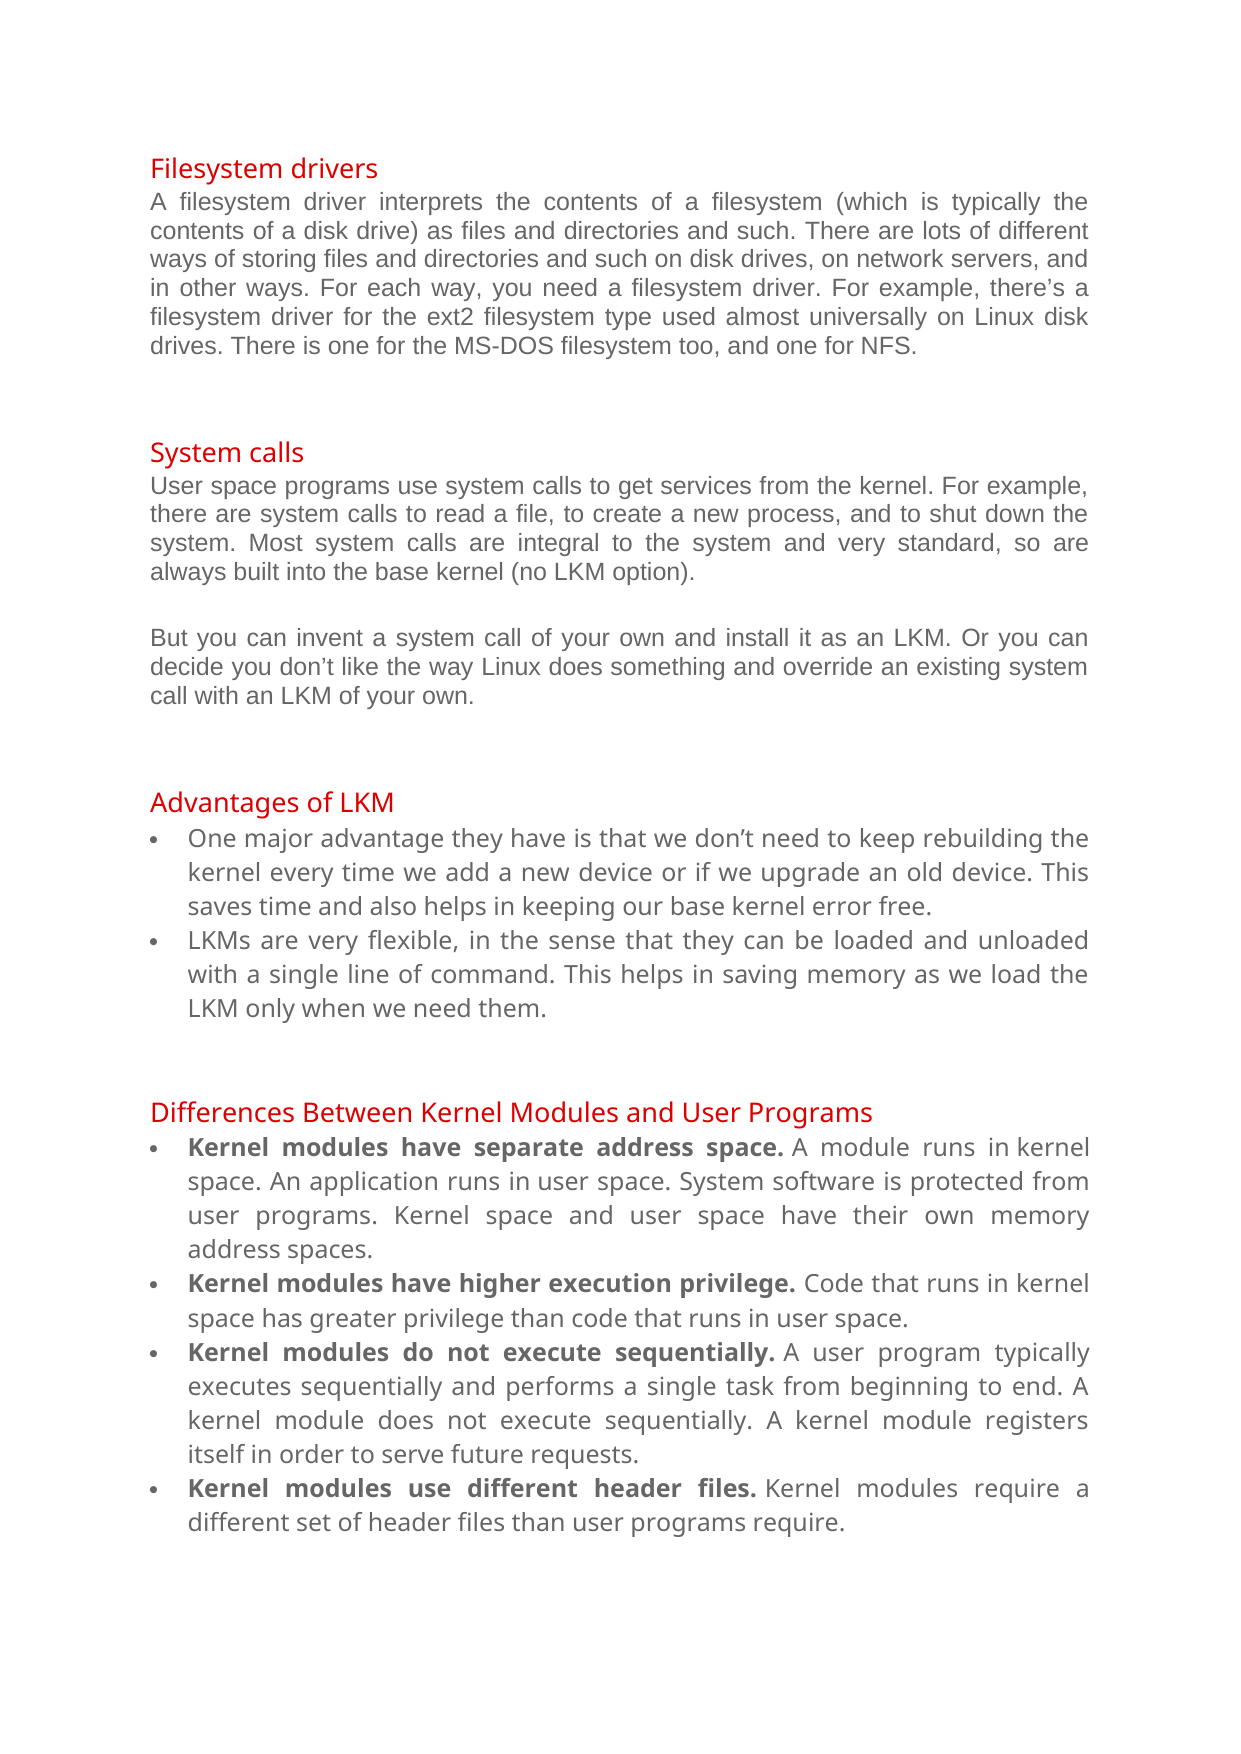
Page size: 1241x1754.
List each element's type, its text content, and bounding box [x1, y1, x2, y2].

subtitle System calls [150, 434, 1090, 471]
subtitle Differences Between Kernel Modules and User Programs [150, 1093, 1090, 1130]
text User space programs use system calls to get services from the kernel. For example, there are system calls to read a file, to create a new process, and to shut down the system. Most system calls are integral to the system and very standard, so are always built into the base kernel (no LKM option). [150, 471, 1090, 586]
list LKMs are very flexible, in the sense that they can be loaded and unloaded with a single line of command. This helps in saving memory as we load the LKM only when we need them. [150, 923, 1090, 1025]
list Kernel modules have separate address space. A module runs in kernel space. An application runs in user space. System software is protected from user programs. Kernel space and user space have their own memory address spaces. [150, 1130, 1090, 1266]
list Kernel modules use different header files. Kernel modules require a different set of header files than user programs require. [150, 1471, 1090, 1539]
list One major advantage they have is that we don’t need to keep rebuilding the kernel every time we add a new device or if we upgrade an old device. This saves time and also helps in keeping our base kernel error free. [150, 821, 1090, 923]
text But you can invent a system call of your own and install it as an LKM. Or you can decide you don’t like the way Linux does something and override an existing system call with an LKM of your own. [150, 623, 1090, 709]
list Kernel modules do not execute sequentially. A user program typically executes sequentially and performs a single task from beginning to end. A kernel module does not execute sequentially. A kernel module registers itself in order to serve future requests. [150, 1334, 1090, 1471]
subtitle Advantages of LKM [150, 784, 1090, 821]
text A filesystem driver interprets the contents of a filesystem (which is typically the contents of a disk drive) as files and directories and such. There are lots of different ways of storing files and directories and such on disk drives, on network servers, and in other ways. For each way, you need a filesystem driver. For example, there’s a filesystem driver for the ext2 filesystem type used almost universally on Linux disk drives. There is one for the MS-DOS filesystem too, and one for NFS. [150, 187, 1090, 359]
list Kernel modules have higher execution privilege. Code that runs in kernel space has greater privilege than code that runs in user space. [150, 1266, 1090, 1334]
subtitle Filesystem drivers [150, 150, 1090, 187]
